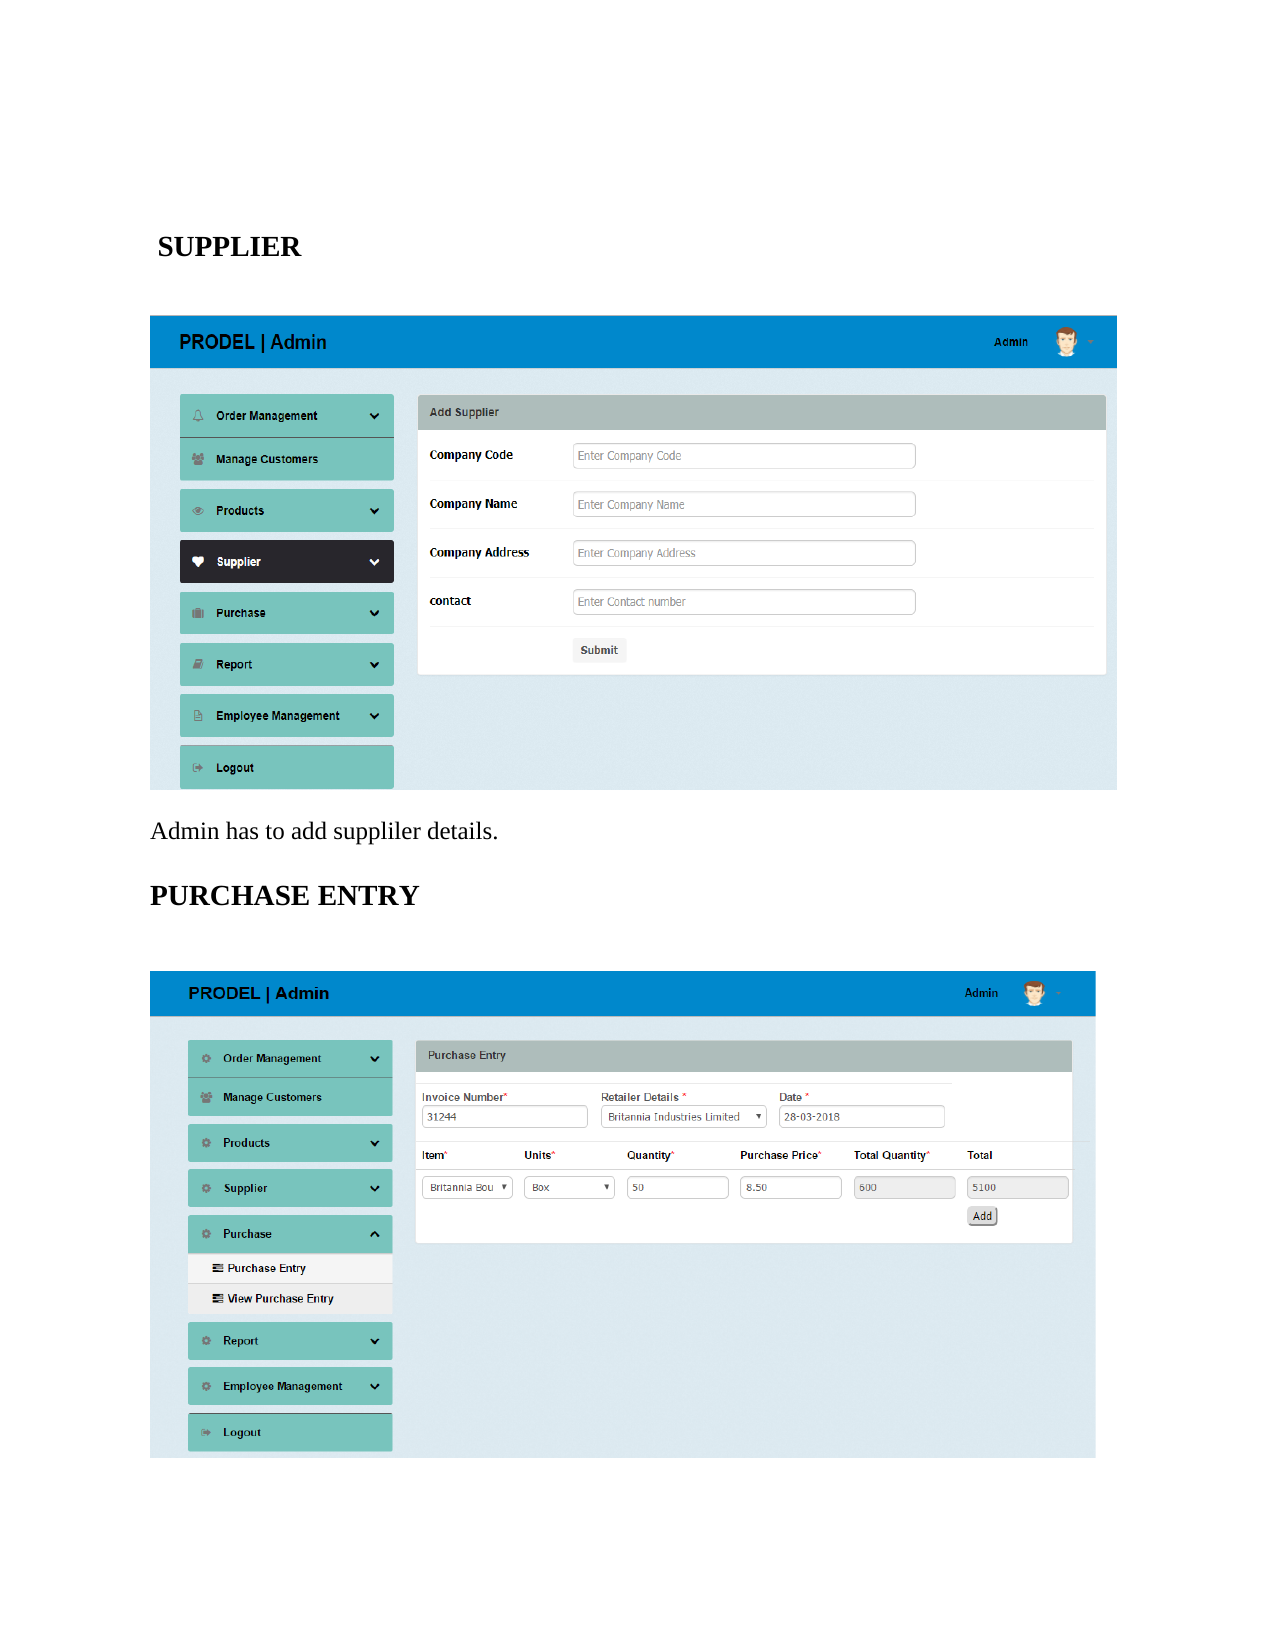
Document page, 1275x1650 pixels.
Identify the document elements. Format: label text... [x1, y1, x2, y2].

picture [277, 989, 286, 998]
picture [150, 1017, 1096, 1458]
picture [1025, 982, 1044, 1005]
picture [1057, 328, 1077, 356]
picture [1016, 340, 1024, 345]
list PURCHASE ENTRY [150, 878, 1125, 912]
picture [246, 335, 254, 348]
picture [193, 335, 203, 348]
picture [311, 991, 317, 998]
picture [234, 335, 243, 348]
picture [150, 369, 1117, 790]
picture [209, 335, 230, 348]
list Admin has to add suppliler details. [150, 816, 1125, 845]
picture [181, 335, 190, 348]
list SUPPLIER [150, 229, 1125, 263]
